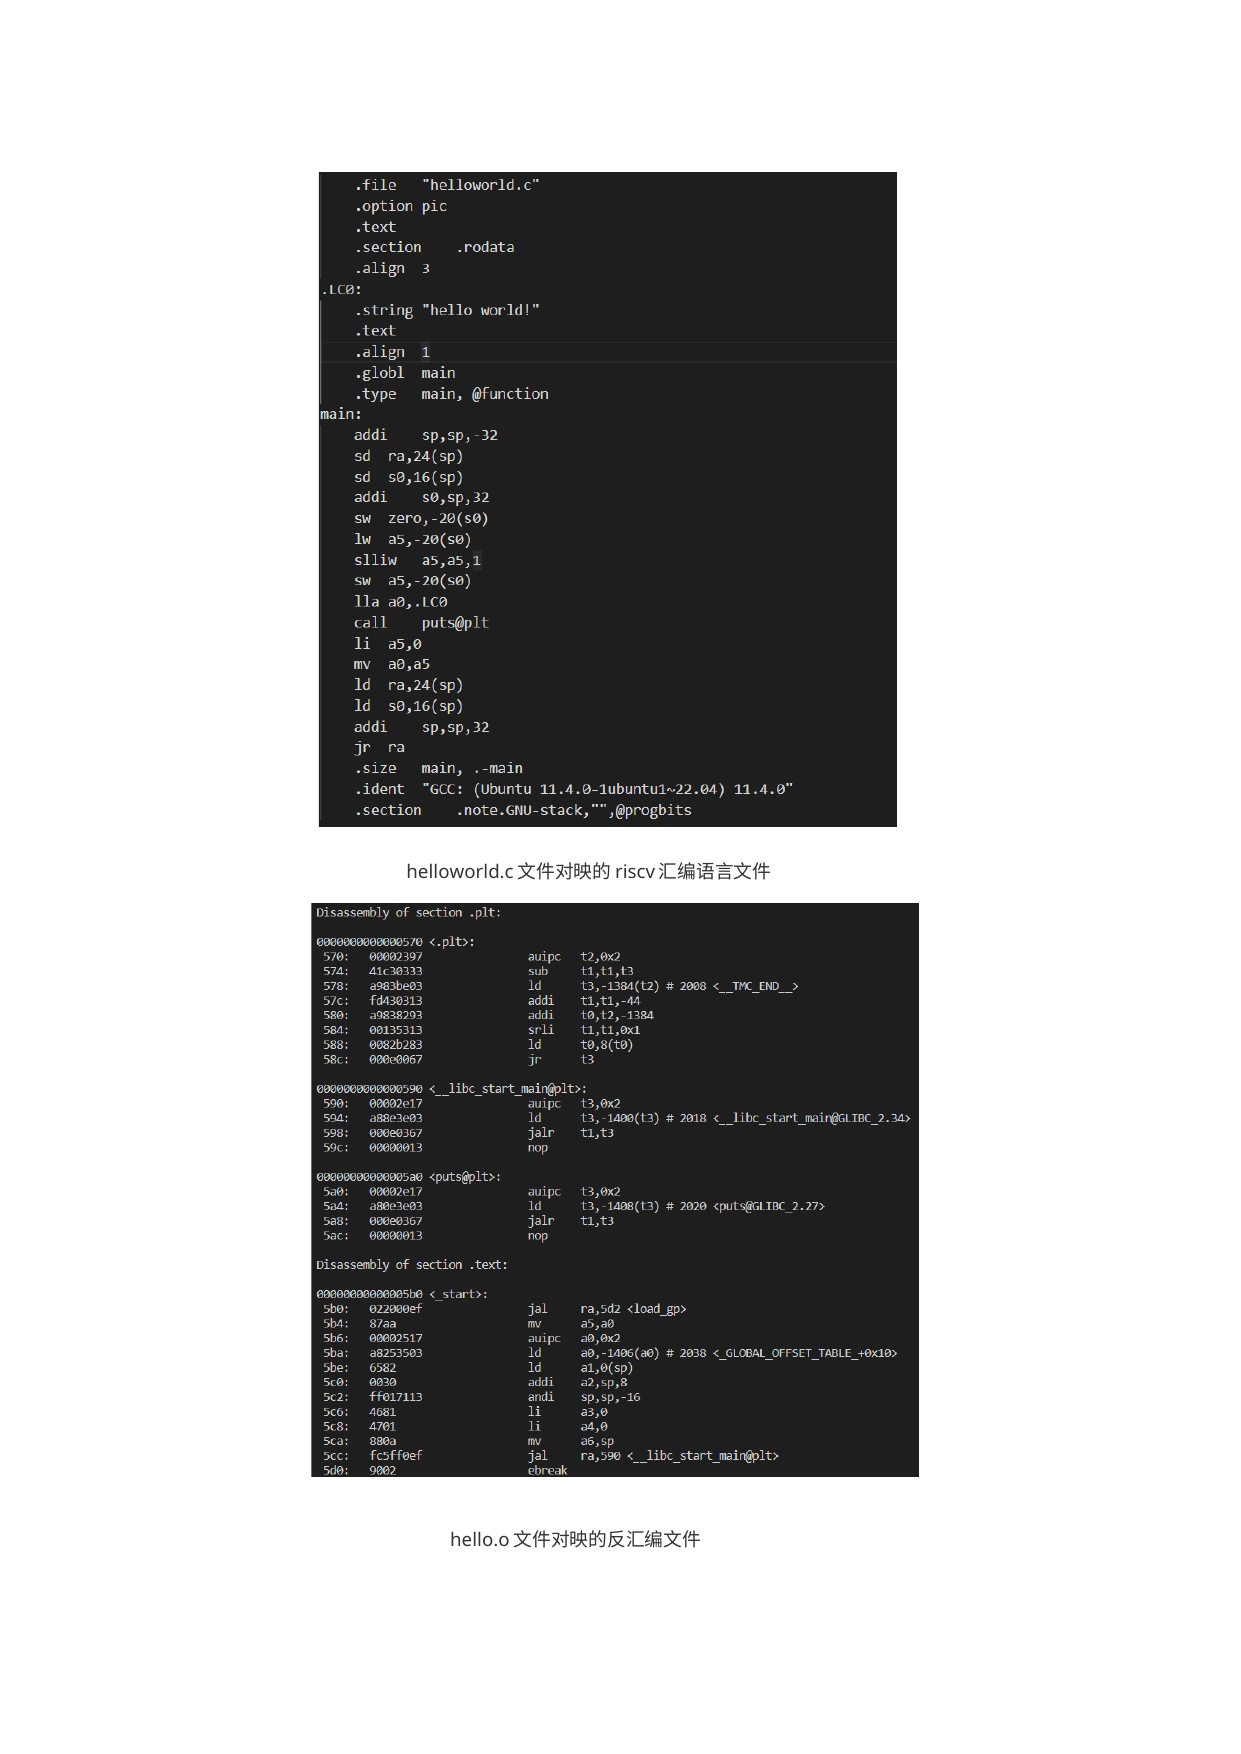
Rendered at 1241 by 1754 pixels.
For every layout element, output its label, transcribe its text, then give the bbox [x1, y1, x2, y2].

picture [318, 172, 897, 827]
picture [311, 903, 919, 1477]
